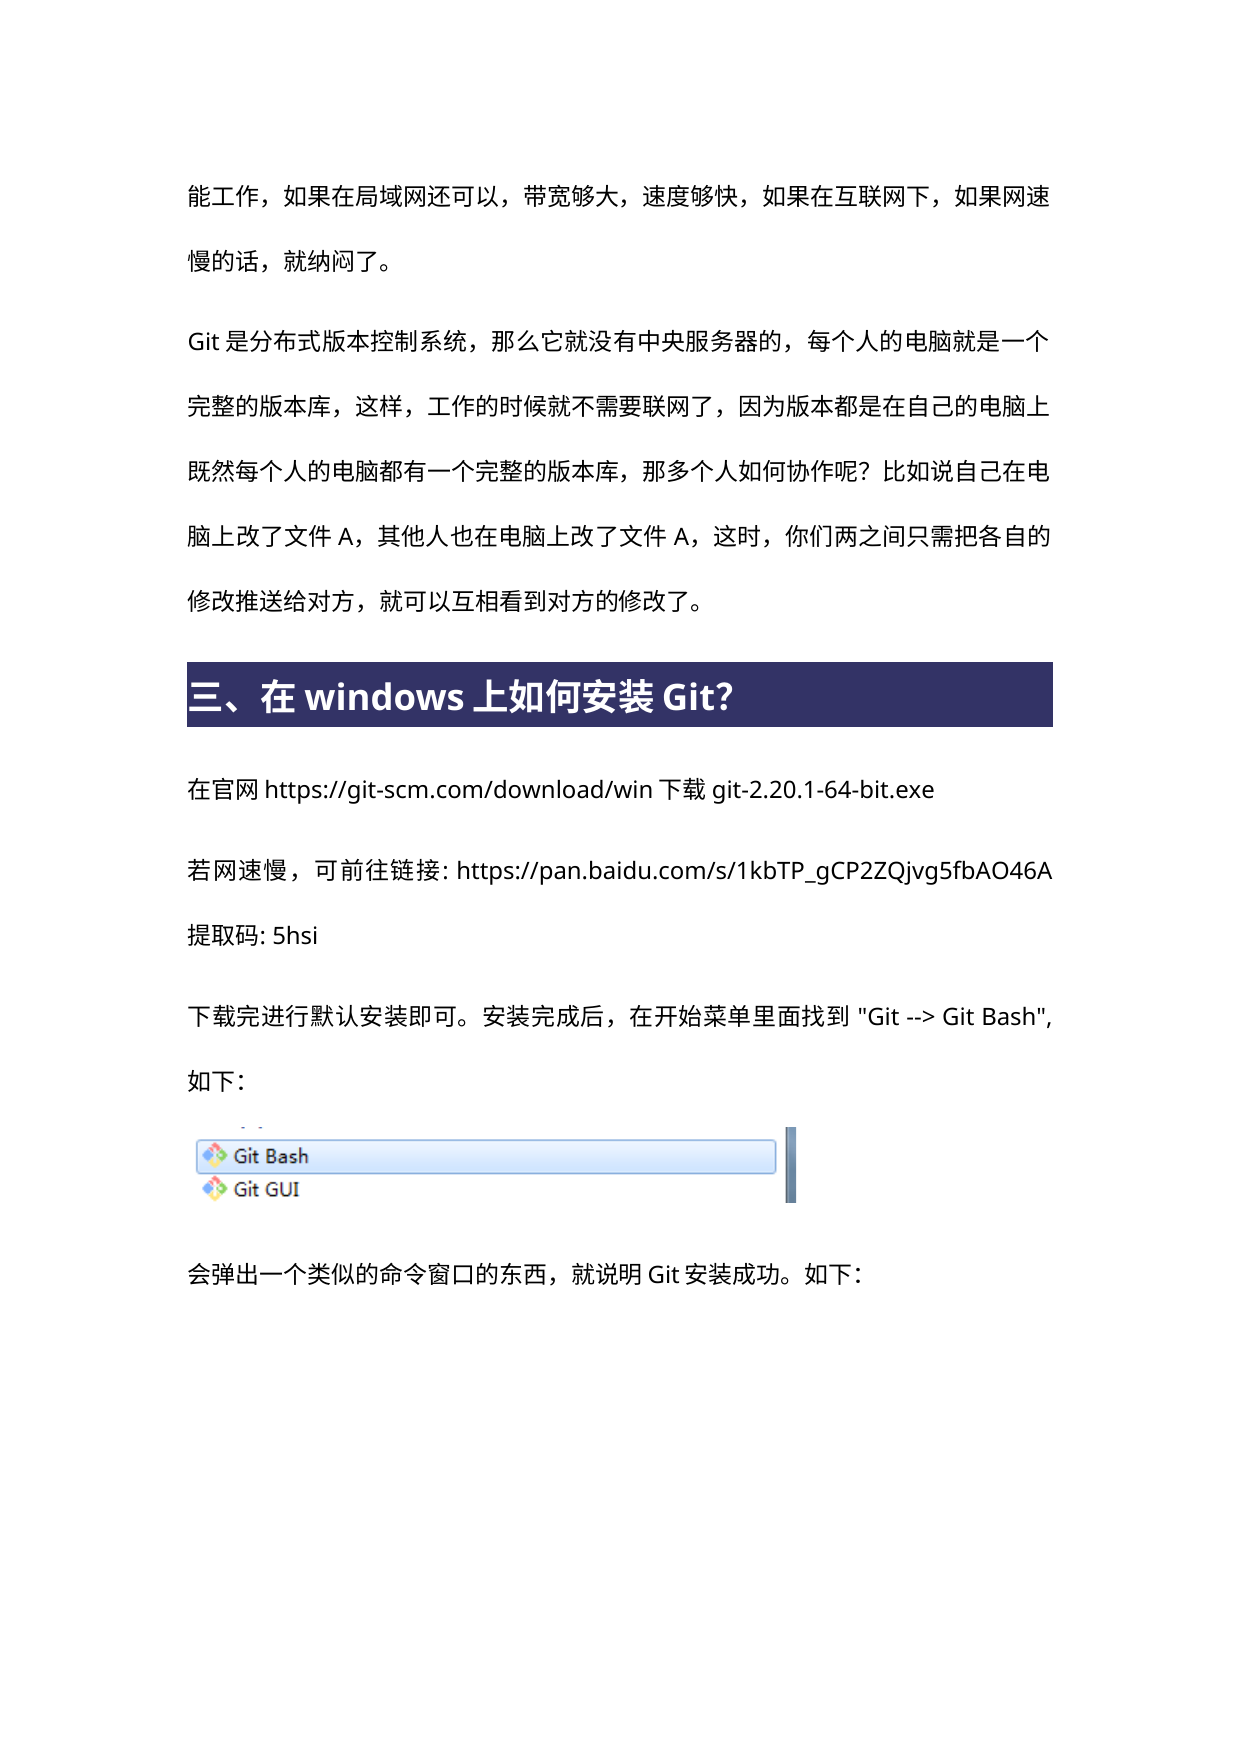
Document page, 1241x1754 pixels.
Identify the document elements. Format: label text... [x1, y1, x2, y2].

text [187, 162, 1053, 292]
text 若网速慢，可前往链接: https://pan.baidu.com/s/1kbTP_gCP2ZQjvg5fbAO46A 提取码: 5hsi [187, 837, 1053, 967]
text 下载完进行默认安装即可。安装完成后，在开始菜单里面找到 "Git --> Git Bash",如下： [187, 982, 1053, 1112]
text 在官网https://git-scm.com/download/win下载 git-2.20.1-64-bit.exe [187, 756, 1053, 821]
text 会弹出一个类似的命令窗口的东西，就说明Git安装成功。如下： [187, 1241, 1053, 1306]
picture [187, 1127, 797, 1203]
text Git是分布式版本控制系统，那么它就没有中央服务器的，每个人的电脑就是一个完整的版本库，这样，工作的时候就不需要联网了，因为版本都是在自己的电脑上。既然每个人的电脑都有一个完整的版本库，那多个人如何协作呢？比如说自己在电脑上改了文件A，其他人也在电脑上改了文件A，这时，你们两之间只需把各自的修改推送给对方，就可以互相看到对方的修改了。 [187, 308, 1053, 633]
text 三、在windows上如何安装Git？ [187, 662, 1053, 727]
